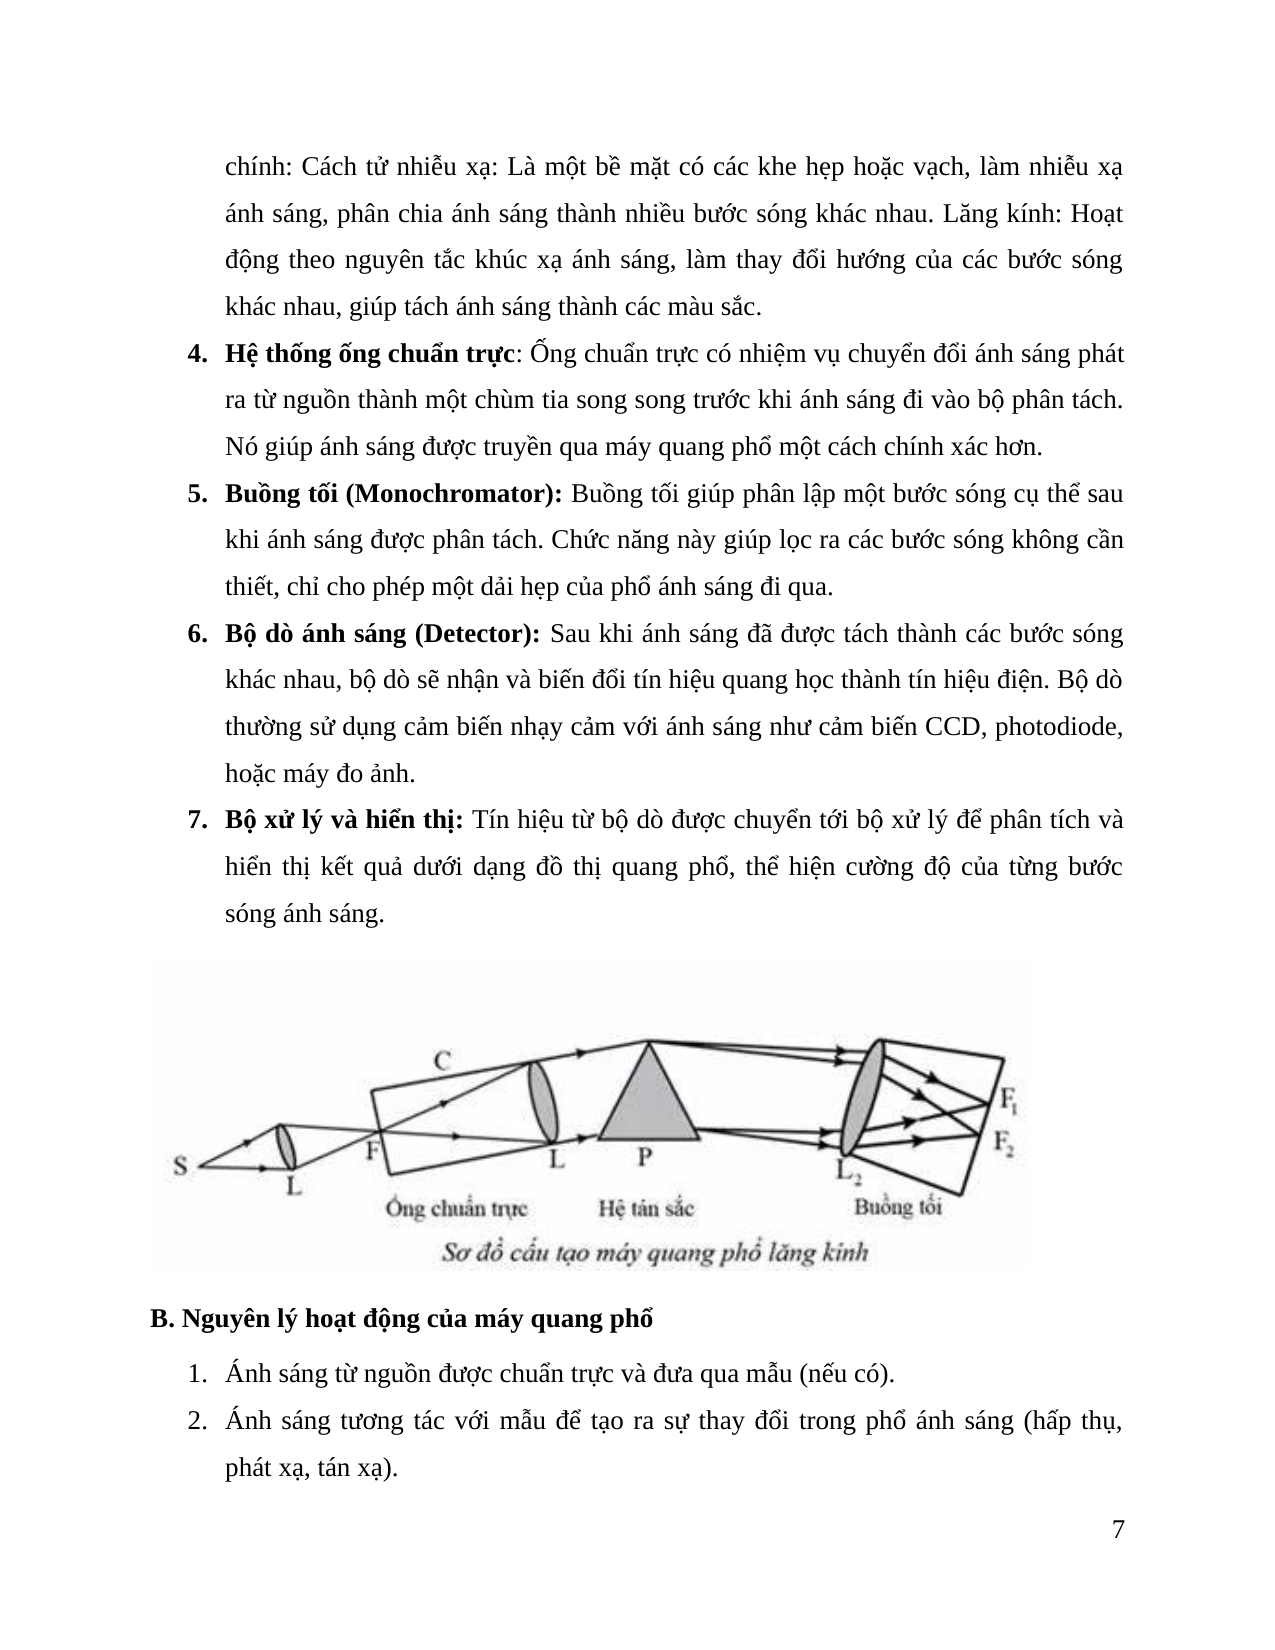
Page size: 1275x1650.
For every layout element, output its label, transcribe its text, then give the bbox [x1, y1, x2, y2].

list Bộ xử lý và hiển thị: Tín hiệu từ bộ dò được chuyển tới bộ xử lý để phân tích và hiển thị kết quả dưới dạng đồ thị quang phổ, thể hiện cường độ của từng bước sóng ánh sáng. [187, 803, 1125, 928]
list Ánh sáng từ nguồn được chuẩn trực và đưa qua mẫu (nếu có). [187, 1358, 1125, 1389]
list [187, 150, 1125, 321]
list Ánh sáng tương tác với mẫu để tạo ra sự thay đổi trong phổ ánh sáng (hấp thụ, phát xạ, tán xạ). [187, 1404, 1125, 1482]
picture [150, 960, 1030, 1271]
list Hệ thống ống chuẩn trực: Ống chuẩn trực có nhiệm vụ chuyển đổi ánh sáng phát ra từ nguồn thành một chùm tia song song trước khi ánh sáng đi vào bộ phân tách. Nó giúp ánh sáng được truyền qua máy quang phổ một cách chính xác hơn. [187, 337, 1125, 461]
list Bộ dò ánh sáng (Detector): Sau khi ánh sáng đã được tách thành các bước sóng khác nhau, bộ dò sẽ nhận và biến đổi tín hiệu quang học thành tín hiệu điện. Bộ dò thường sử dụng cảm biến nhạy cảm với ánh sáng như cảm biến CCD, photodiode, hoặc máy đo ảnh. [187, 617, 1125, 788]
subtitle B. Nguyên lý hoạt động của máy quang phổ [150, 1303, 1125, 1334]
list Buồng tối (Monochromator): Buồng tối giúp phân lập một bước sóng cụ thể sau khi ánh sáng được phân tách. Chức năng này giúp lọc ra các bước sóng không cần thiết, chỉ cho phép một dải hẹp của phổ ánh sáng đi qua. [187, 477, 1125, 601]
